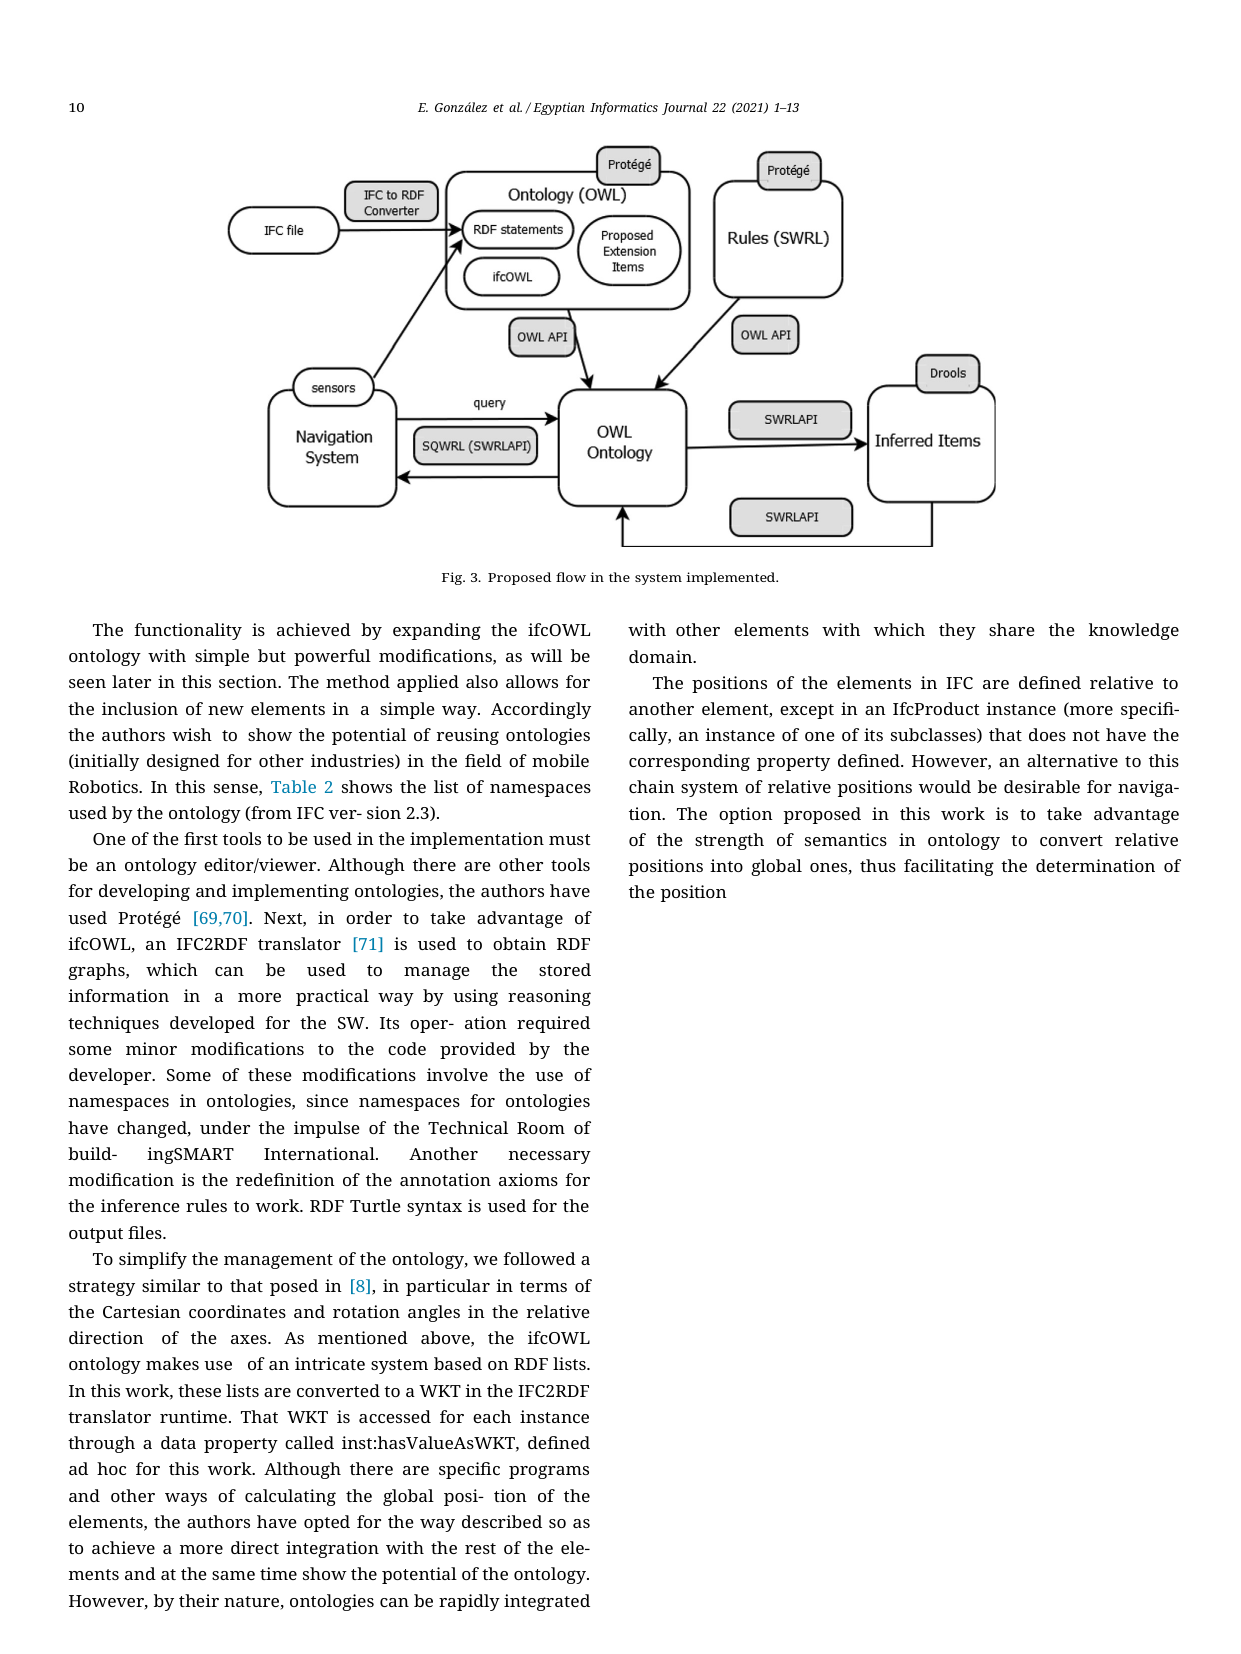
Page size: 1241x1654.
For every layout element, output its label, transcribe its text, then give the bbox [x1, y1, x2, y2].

text To simplify the management of the ontology, we followed a strategy similar to that posed in [8], in particular in terms of the Cartesian coordinates and rotation angles in the relative direction of the axes. As mentioned above, the ifcOWL ontology makes use of an intricate system based on RDF lists. In this work, these lists are converted to a WKT in the IFC2RDF translator runtime. That WKT is accessed for each instance through a data property called inst:hasValueAsWKT, defined ad hoc for this work. Although there are specific programs and other ways of calculating the global posi- tion of the elements, the authors have opted for the way described so as to achieve a more direct integration with the rest of the ele- ments and at the same time show the potential of the ontology. However, by their nature, ontologies can be rapidly integrated with other elements with which they share the knowledge domain. [68, 1248, 591, 1612]
text The positions of the elements in IFC are defined relative to another element, except in an IfcProduct instance (more specifi- cally, an instance of one of its subclasses) that does not have the corresponding property defined. However, an alternative to this chain system of relative positions would be desirable for naviga- tion. The option proposed in this work is to take advantage of the strength of semantics in ontology to convert relative positions into global ones, thus facilitating the determination of the position [628, 672, 1180, 903]
picture [227, 145, 996, 547]
text Fig. 3. Proposed flow in the system implemented. [161, 569, 1059, 586]
text One of the first tools to be used in the implementation must be an ontology editor/viewer. Although there are other tools for developing and implementing ontologies, the authors have used Protégé [69,70]. Next, in order to take advantage of ifcOWL, an IFC2RDF translator [71] is used to obtain RDF graphs, which can be used to manage the stored information in a more practical way by using reasoning techniques developed for the SW. Its oper- ation required some minor modifications to the code provided by the developer. Some of these modifications involve the use of namespaces in ontologies, since namespaces for ontologies have changed, under the impulse of the Technical Room of build- ingSMART International. Another necessary modification is the redefinition of the annotation axioms for the inference rules to work. RDF Turtle syntax is used for the output files. [68, 827, 591, 1244]
text The functionality is achieved by expanding the ifcOWL ontology with simple but powerful modifications, as will be seen later in this section. The method applied also allows for the inclusion of new elements in a simple way. Accordingly the authors wish to show the potential of reusing ontologies (initially designed for other industries) in the field of mobile Robotics. In this sense, Table 2 shows the list of namespaces used by the ontology (from IFC ver- sion 2.3). [68, 619, 591, 824]
picture [270, 781, 275, 791]
